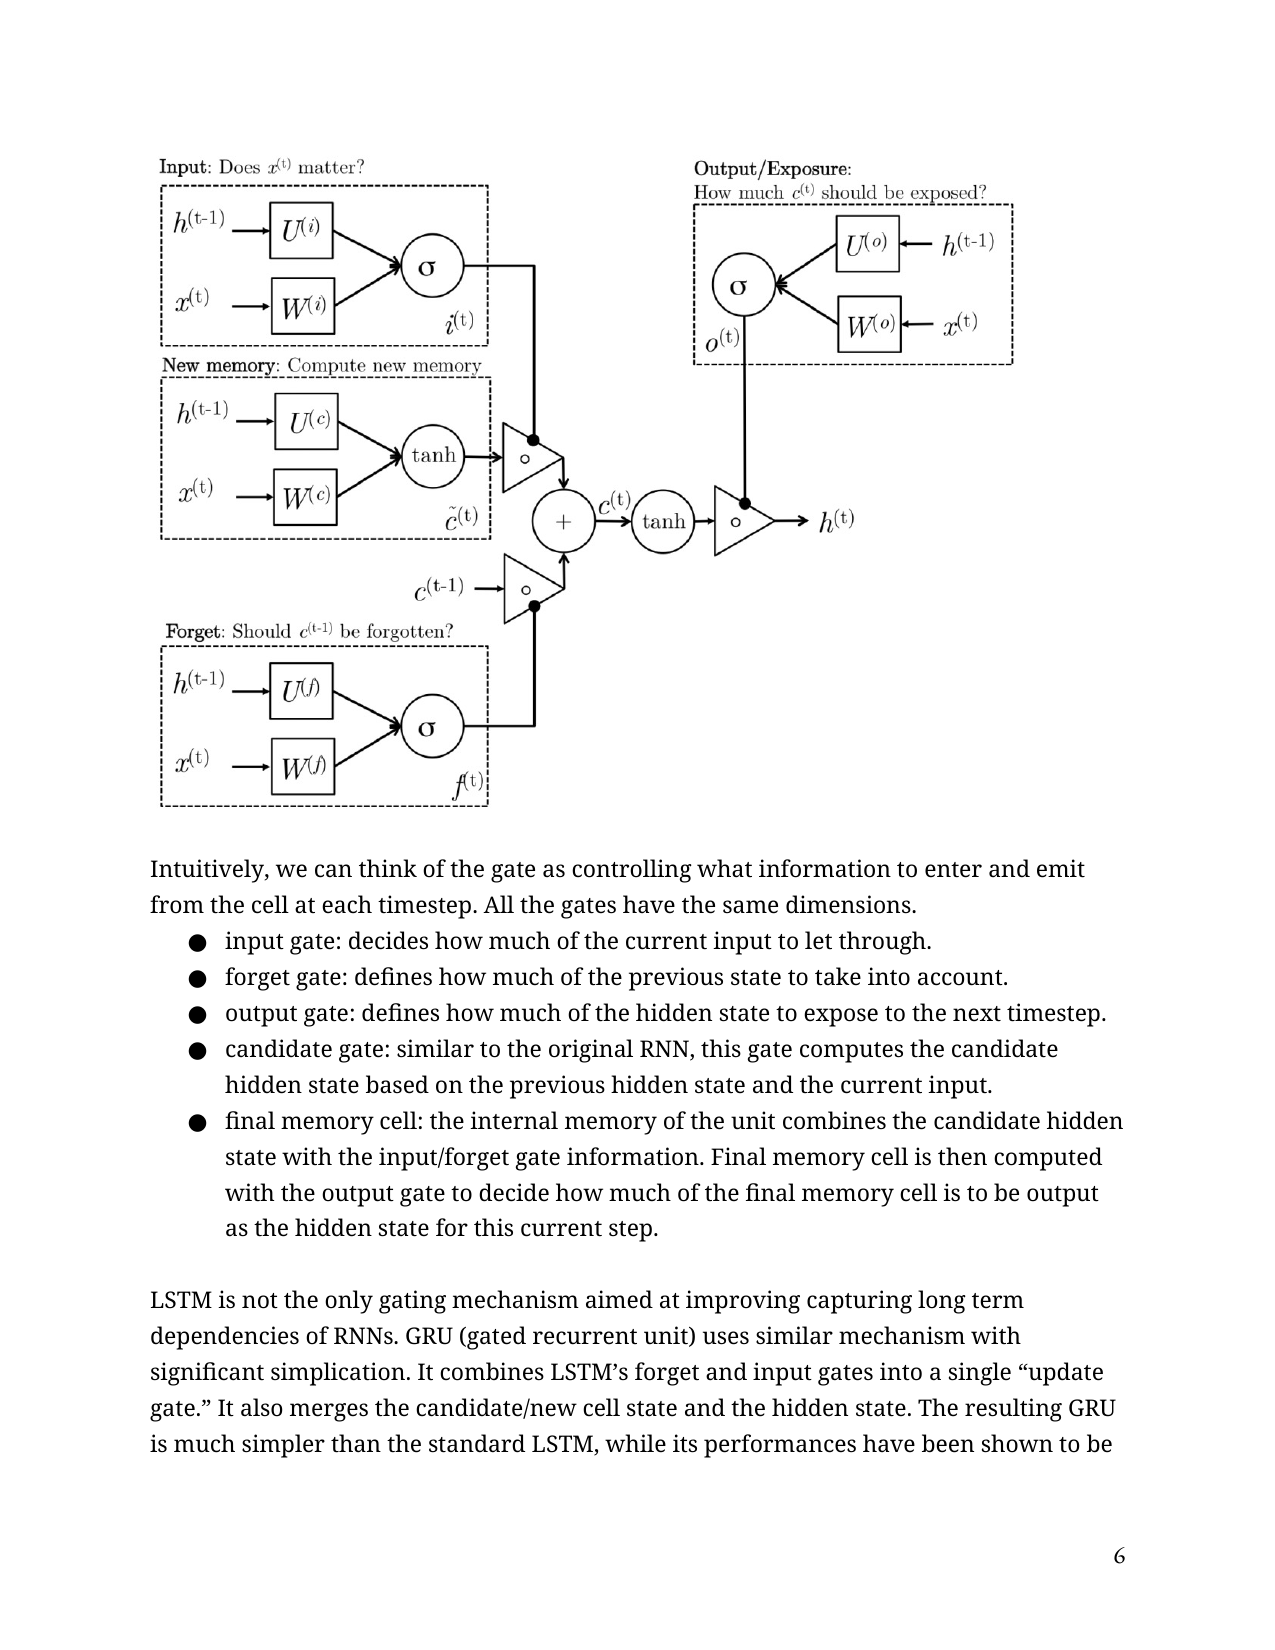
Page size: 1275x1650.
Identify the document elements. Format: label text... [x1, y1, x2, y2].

list input gate: decides how much of the current input to let through. [187, 925, 1125, 956]
list forget gate: defines how much of the previous state to take into account. [187, 961, 1125, 992]
list final memory cell: the internal memory of the unit combines the candidate hidden state with the input/forget gate information. Final memory cell is then computed with the output gate to decide how much of the final memory cell is to be output as the hidden state for this current step. [187, 1104, 1125, 1244]
list output gate: defines how much of the hidden state to expose to the next timestep. [187, 997, 1125, 1028]
picture [150, 150, 1021, 813]
text Intuitively, we can think of the gate as controlling what information to enter and emit from the cell at each timestep. All the gates have the same dimensions. [150, 853, 1125, 920]
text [150, 1284, 1125, 1459]
list candidate gate: similar to the original RNN, this gate computes the candidate hidden state based on the previous hidden state and the current input. [187, 1033, 1125, 1100]
